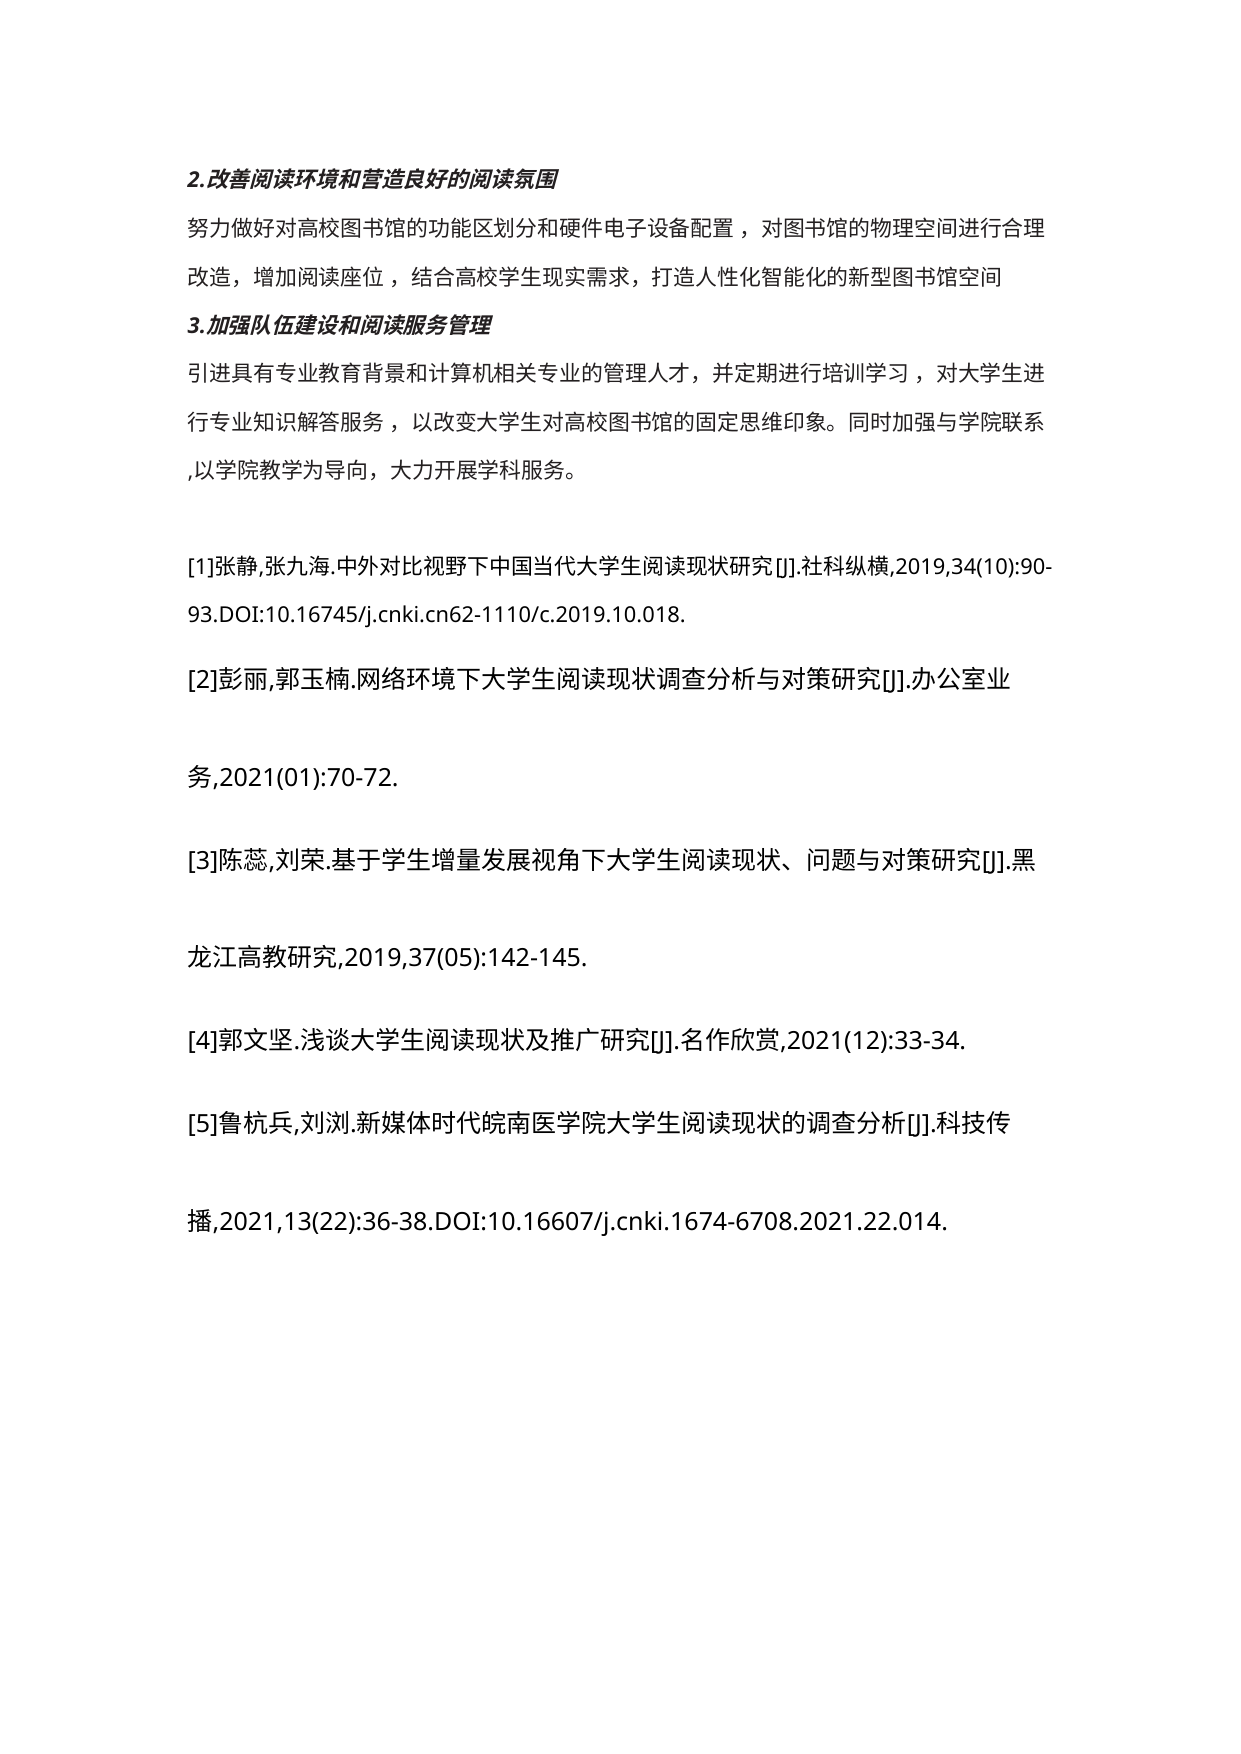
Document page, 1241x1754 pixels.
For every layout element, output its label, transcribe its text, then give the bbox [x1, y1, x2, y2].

text 2.改善阅读环境和营造良好的阅读氛围 [187, 162, 1053, 194]
text 努力做好对高校图书馆的功能区划分和硬件电子设备配置 ，对图书馆的物理空间进行合理改造，增加阅读座位 ，结合高校学生现实需求，打造人性化智能化的新型图书馆空间 [187, 210, 1053, 292]
text [2]彭丽,郭玉楠.网络环境下大学生阅读现状调查分析与对策研究[J].办公室业务,2021(01):70-72. [187, 645, 1053, 808]
text [3]陈蕊,刘荣.基于学生增量发展视角下大学生阅读现状、问题与对策研究[J].黑龙江高教研究,2019,37(05):142-145. [187, 826, 1053, 988]
text [4]郭文坚.浅谈大学生阅读现状及推广研究[J].名作欣赏,2021(12):33-34. [187, 1006, 1053, 1071]
text 3.加强队伍建设和阅读服务管理 [187, 307, 1053, 340]
text [5]鲁杭兵,刘浏.新媒体时代皖南医学院大学生阅读现状的调查分析[J].科技传播,2021,13(22):36-38.DOI:10.16607/j.cnki.1674-6708.2021.22.014. [187, 1089, 1053, 1252]
text 引进具有专业教育背景和计算机相关专业的管理人才，并定期进行培训学习 ，对大学生进行专业知识解答服务 ，以改变大学生对高校图书馆的固定思维印象。同时加强与学院联系 ,以学院教学为导向，大力开展学科服务。 [187, 356, 1053, 486]
text [1]张静,张九海.中外对比视野下中国当代大学生阅读现状研究[J].社科纵横,2019,34(10):90-93.DOI:10.16745/j.cnki.cn62-1110/c.2019.10.018. [187, 549, 1053, 630]
